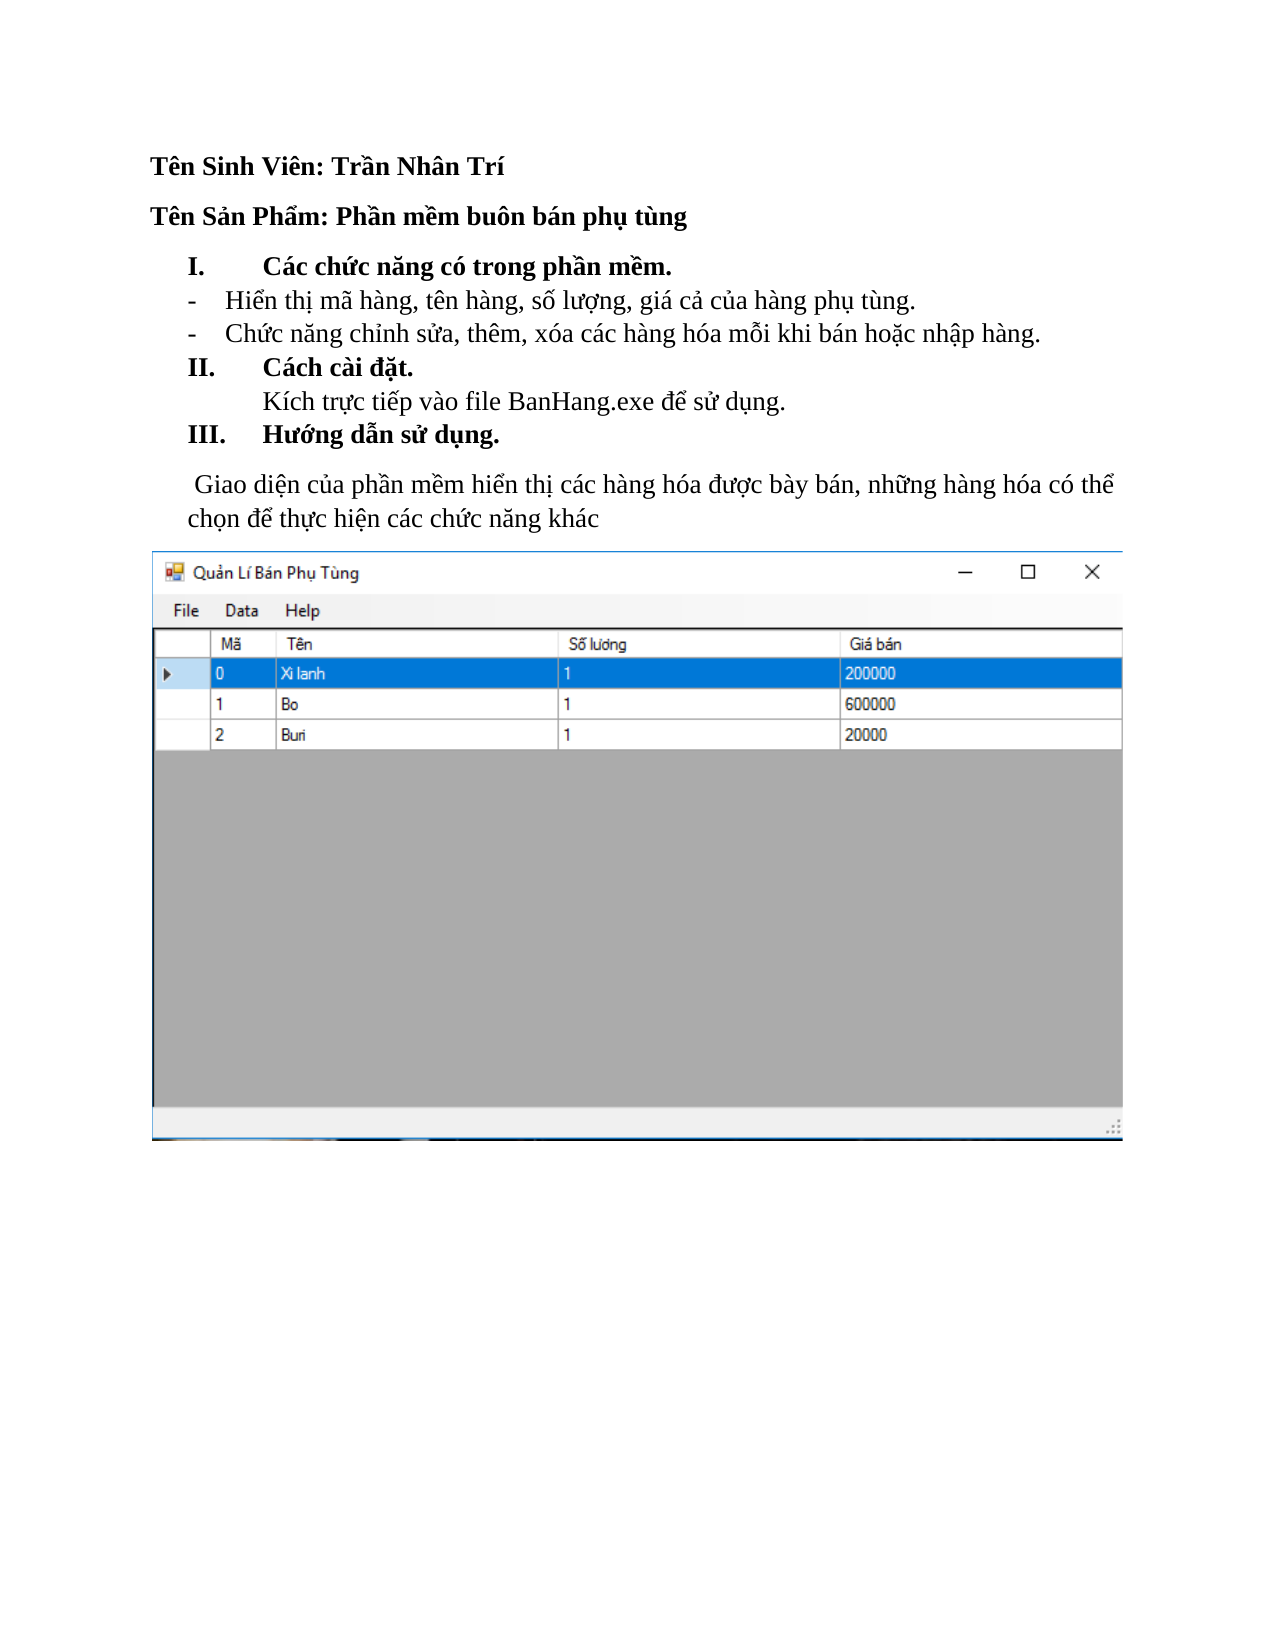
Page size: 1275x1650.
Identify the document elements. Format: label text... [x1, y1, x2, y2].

list Hiển thị mã hàng, tên hàng, số lượng, giá cả của hàng phụ tùng. [187, 284, 1125, 315]
list Hướng dẫn sử dụng. [187, 418, 1125, 449]
text Tên Sinh Viên: Trần Nhân Trí [150, 150, 1125, 181]
text Tên Sản Phẩm: Phần mềm buôn bán phụ tùng [150, 200, 1125, 231]
list Kích trực tiếp vào file BanHang.exe để sử dụng. [262, 384, 1125, 416]
list Các chức năng có trong phần mềm. [187, 250, 1125, 282]
list Chức năng chỉnh sửa, thêm, xóa các hàng hóa mỗi khi bán hoặc nhập hàng. [187, 317, 1125, 349]
picture [150, 551, 1122, 1139]
text Giao diện của phần mềm hiển thị các hàng hóa được bày bán, những hàng hóa có thể chọn để thực hiện các chức năng khác [187, 468, 1125, 533]
list Cách cài đặt. [187, 351, 1125, 382]
